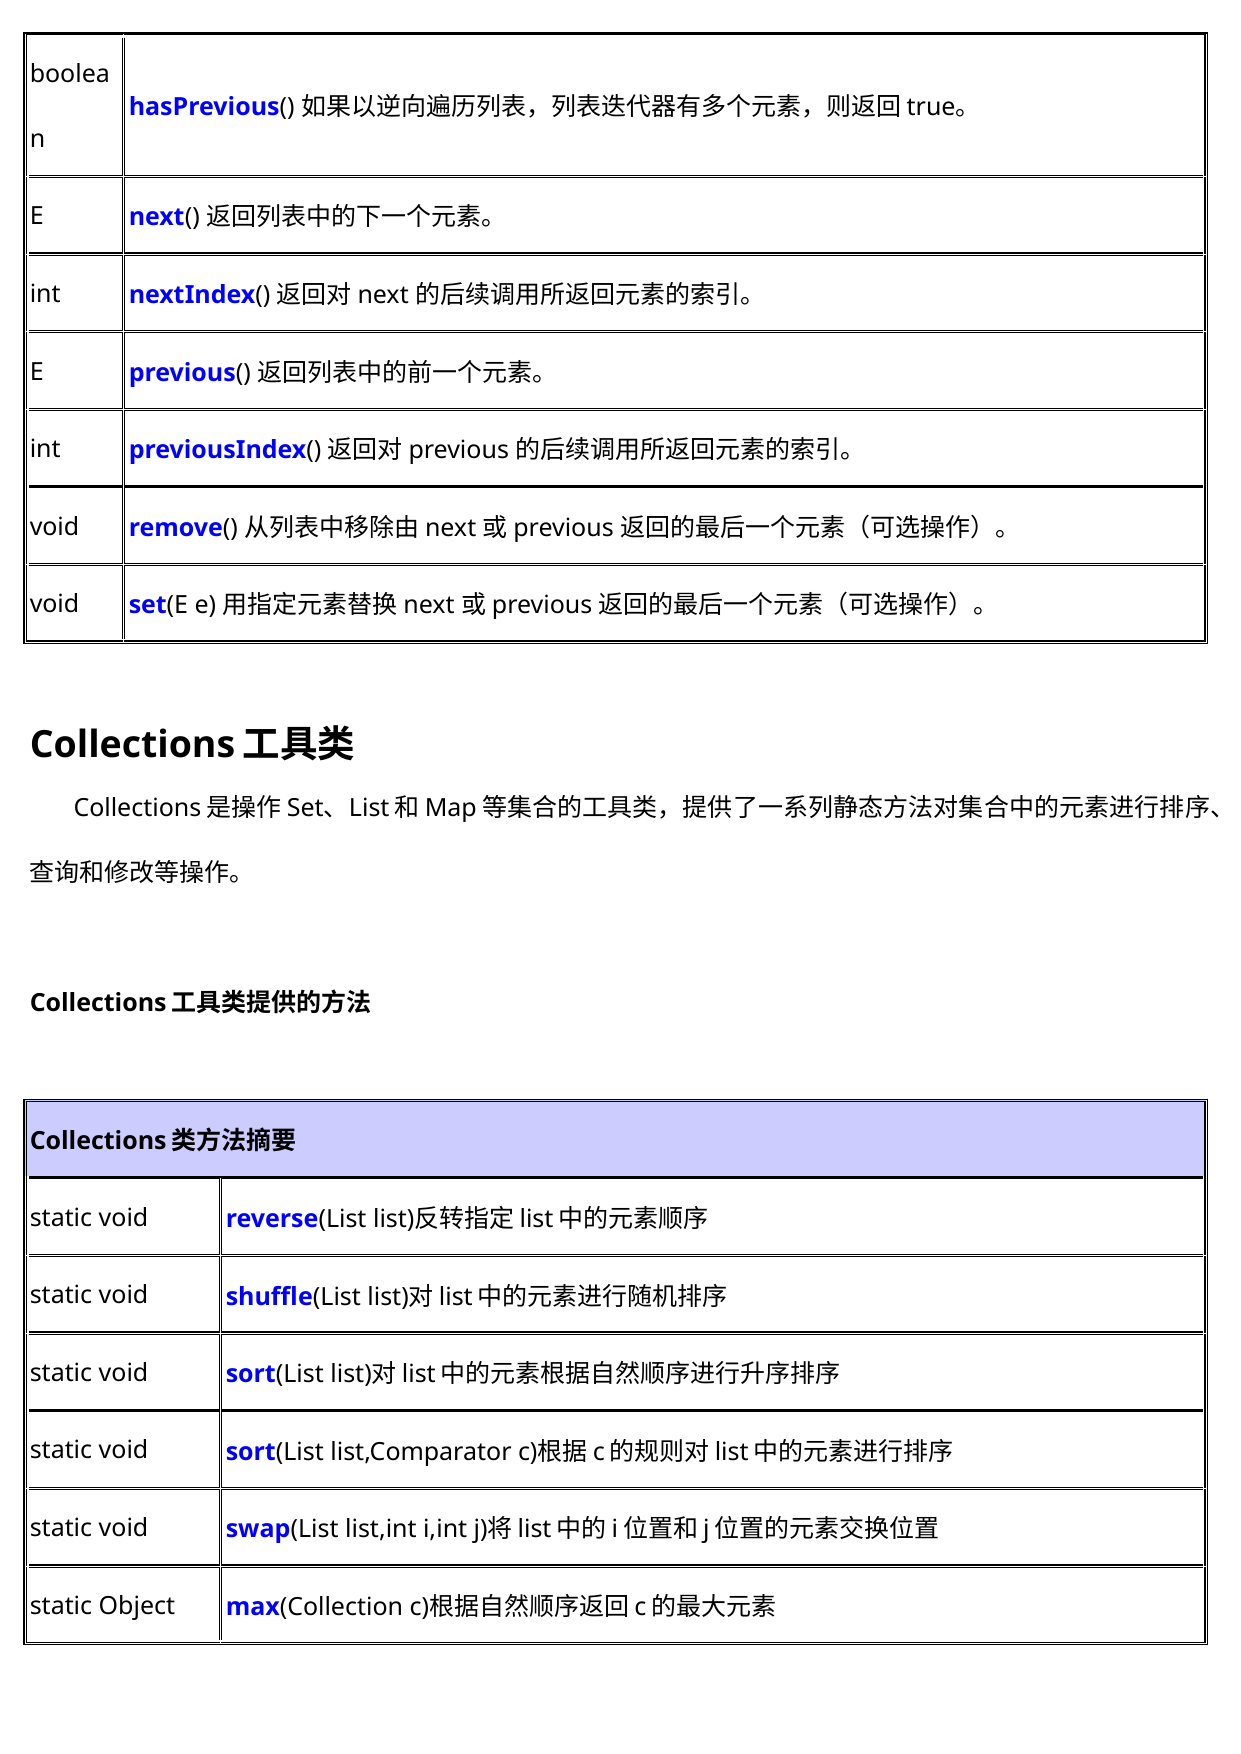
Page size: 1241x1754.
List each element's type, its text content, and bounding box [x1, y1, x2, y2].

table_cell static void [27, 1486, 219, 1564]
table_cell static void [27, 1176, 219, 1254]
table_cell next() 返回列表中的下一个元素。 [125, 175, 1205, 252]
table_cell max(Collection c)根据自然顺序返回c的最大元素 [221, 1564, 1205, 1642]
table_cell static void [25, 1254, 221, 1331]
table_cell E [27, 175, 122, 252]
table_header Collections类方法摘要 [27, 1102, 1204, 1176]
table_cell reverse(List list)反转指定list中的元素顺序 [222, 1176, 1204, 1254]
table_cell sort(List list)对list中的元素根据自然顺序进行升序排序 [222, 1331, 1205, 1409]
table_cell remove() 从列表中移除由 next 或 previous 返回的最后一个元素（可选操作）。 [125, 485, 1204, 563]
table_cell int [27, 252, 122, 330]
table_cell swap(List list,int i,int j)将list中的i位置和j位置的元素交换位置 [222, 1486, 1205, 1564]
table_cell hasPrevious() 如果以逆向遍历列表，列表迭代器有多个元素，则返回 true。 [124, 35, 1204, 174]
table_cell set(E e) 用指定元素替换 next 或 previous 返回的最后一个元素（可选操作）。 [124, 563, 1206, 640]
table_cell E [25, 330, 124, 407]
text Collections工具类提供的方法 [29, 968, 1211, 1033]
subtitle Collections工具类 [29, 708, 1211, 773]
table_cell static Object [27, 1564, 221, 1642]
table_cell void [27, 485, 122, 563]
table_cell previousIndex() 返回对 previous 的后续调用所返回元素的索引。 [125, 408, 1205, 485]
text Collections是操作Set、List和Map等集合的工具类，提供了一系列静态方法对集合中的元素进行排序、查询和修改等操作。 [29, 773, 1211, 903]
table_cell shuffle(List list)对list中的元素进行随机排序 [221, 1254, 1206, 1331]
table_cell boolean [27, 35, 124, 174]
table_cell int [27, 408, 122, 485]
table_cell static void [27, 1331, 219, 1409]
table_cell previous() 返回列表中的前一个元素。 [124, 330, 1206, 407]
table_cell void [25, 563, 124, 640]
table_cell nextIndex() 返回对 next 的后续调用所返回元素的索引。 [125, 252, 1205, 330]
table_cell static void [27, 1409, 219, 1486]
table_cell sort(List list,Comparator c)根据c的规则对list中的元素进行排序 [222, 1409, 1204, 1486]
